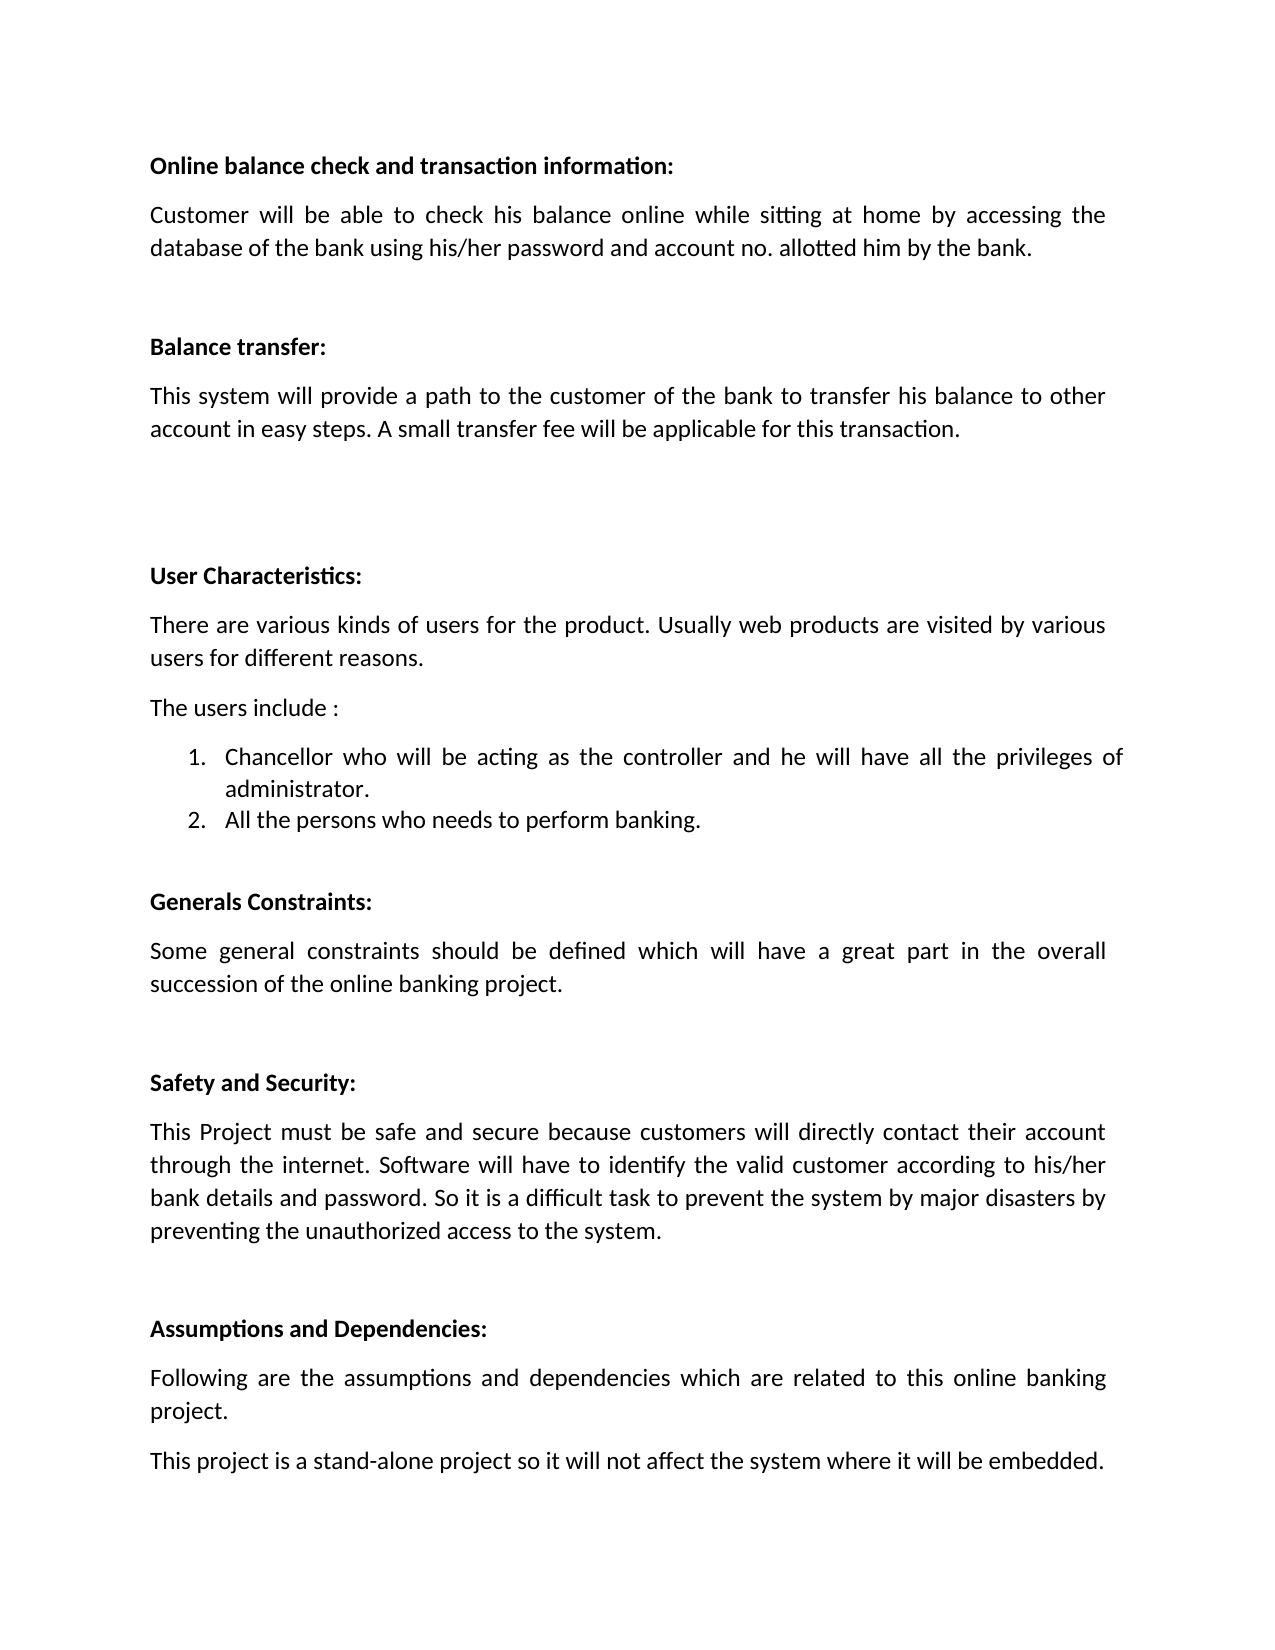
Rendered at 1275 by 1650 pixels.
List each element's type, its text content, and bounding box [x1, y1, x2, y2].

text Following are the assumptions and dependencies which are related to this online banking project. [150, 1363, 1108, 1426]
text There are various kinds of users for the product. Usually web products are visited by various users for different reasons. [150, 609, 1108, 673]
text The users include : [150, 692, 1108, 722]
list Chancellor who will be acting as the controller and he will have all the privileges of administrator. [187, 741, 1125, 803]
text Some general constraints should be defined which will have a great part in the overall succession of the online banking project. [150, 935, 1108, 999]
text Balance transfer: [150, 331, 1125, 362]
text This project is a stand-alone project so it will not affect the system where it will be embedded. [150, 1445, 1108, 1476]
text Safety and Security: [150, 1067, 1108, 1097]
text This system will provide a path to the customer of the bank to transfer his balance to other account in easy steps. A small transfer fee will be applicable for this transaction. [150, 380, 1108, 443]
text Customer will be able to check his balance online while sitting at home by accessing the database of the bank using his/her password and account no. allotted him by the bank. [150, 199, 1108, 262]
text Assumptions and Dependencies: [150, 1314, 1125, 1344]
text User Characteristics: [150, 560, 1125, 591]
text This Project must be safe and secure because customers will directly contact their account through the internet. Software will have to identify the valid customer according to his/her bank details and password. So it is a difficult task to prevent the system by major disasters by preventing the unauthorized access to the system. [150, 1116, 1108, 1246]
list All the persons who needs to perform banking. [187, 804, 1108, 835]
text Generals Constraints: [150, 886, 1125, 917]
text Online balance check and transaction information: [150, 150, 1125, 181]
